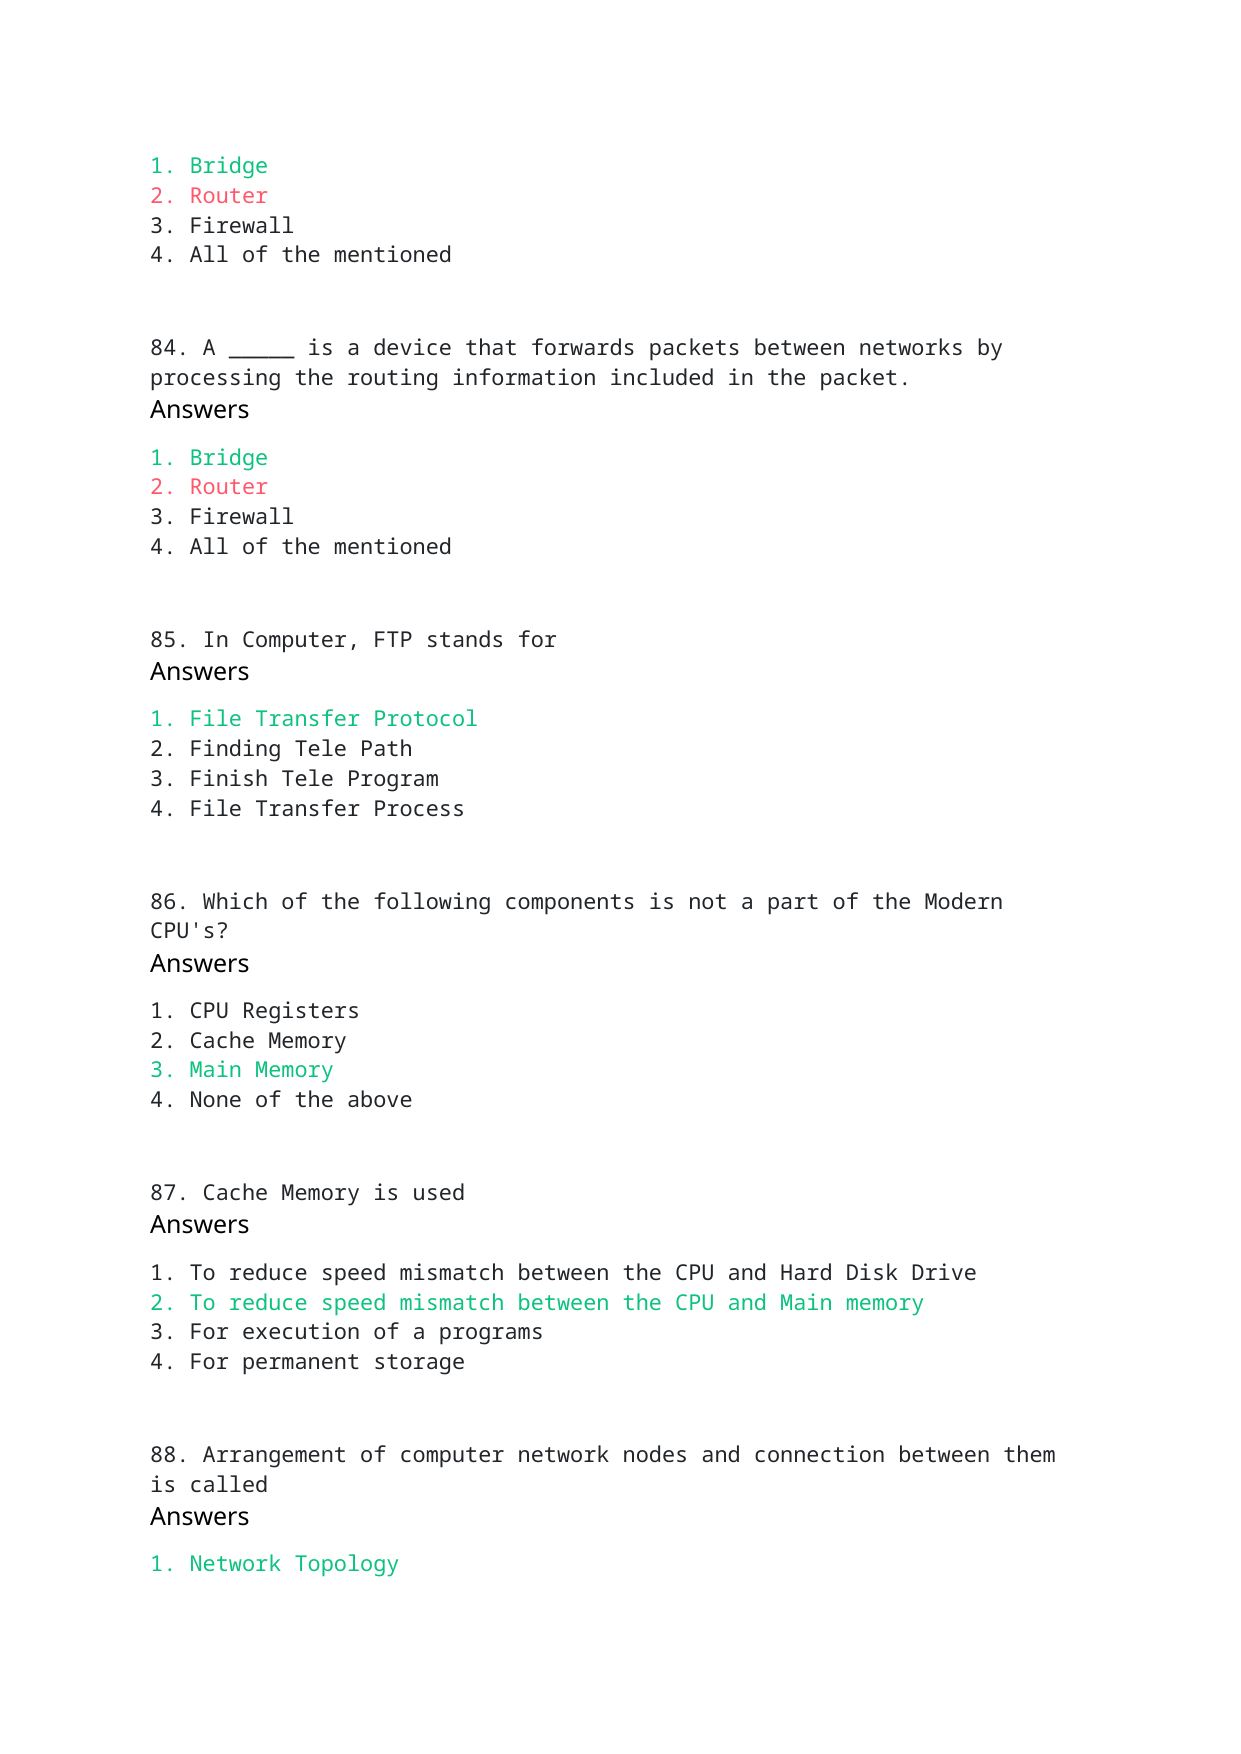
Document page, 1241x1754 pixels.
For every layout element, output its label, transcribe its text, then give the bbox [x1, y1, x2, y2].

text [150, 332, 1090, 392]
text 1. Bridge [150, 442, 1090, 471]
text Answers [150, 945, 1090, 979]
text Answers [150, 392, 1090, 426]
text 1. CPU Registers [150, 995, 1090, 1025]
text 86. Which of the following components is not a part of the Modern CPU's? [150, 886, 1090, 945]
text 2. To reduce speed mismatch between the CPU and Main memory [150, 1286, 1090, 1316]
text 4. All of the mentioned [150, 239, 1090, 269]
text 2. Cache Memory [150, 1025, 1090, 1054]
text 2. Router [150, 180, 1090, 209]
text 3. Firewall [150, 209, 1090, 239]
text 4. None of the above [150, 1084, 1090, 1114]
text 4. For permanent storage [150, 1346, 1090, 1376]
text 3. Main Memory [150, 1054, 1090, 1084]
text 4. All of the mentioned [150, 531, 1090, 561]
text 85. In Computer, FTP stands for [150, 624, 1090, 654]
text Answers [150, 654, 1090, 688]
text 87. Cache Memory is used [150, 1177, 1090, 1207]
text Answers [150, 1498, 1090, 1533]
text Answers [150, 1207, 1090, 1241]
text 1. Bridge [150, 150, 1090, 180]
text 3. For execution of a programs [150, 1316, 1090, 1346]
text 88. Arrangement of computer network nodes and connection between them is called [150, 1439, 1090, 1498]
text 3. Finish Tele Program [150, 763, 1090, 793]
text 1. To reduce speed mismatch between the CPU and Hard Disk Drive [150, 1257, 1090, 1286]
text 3. Firewall [150, 501, 1090, 531]
text 1. File Transfer Protocol [150, 703, 1090, 733]
text 4. File Transfer Process [150, 793, 1090, 822]
text 2. Router [150, 471, 1090, 501]
text 1. Network Topology [150, 1548, 1090, 1578]
text 2. Finding Tele Path [150, 733, 1090, 763]
